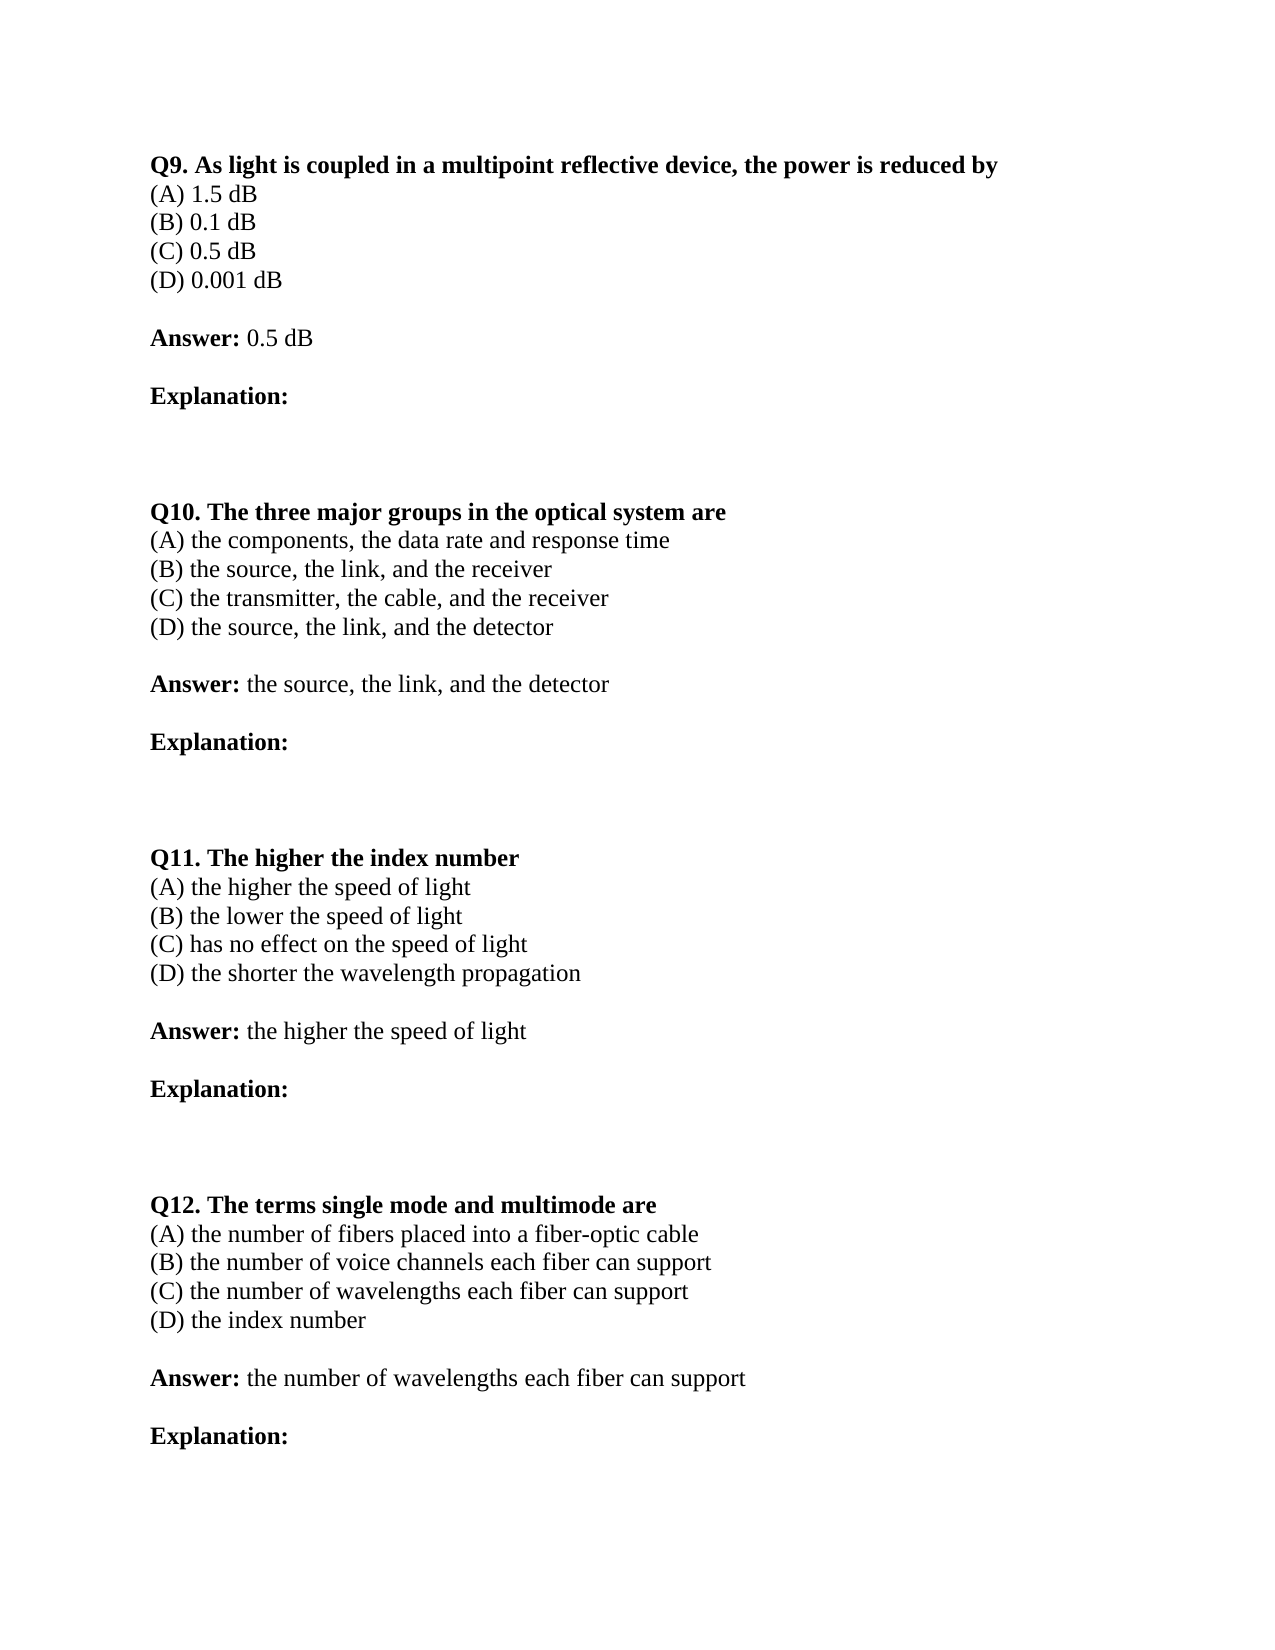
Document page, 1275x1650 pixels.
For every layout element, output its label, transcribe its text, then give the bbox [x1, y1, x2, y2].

text Answer: the higher the speed of light [150, 1016, 1125, 1045]
text Explanation: [150, 1074, 1125, 1103]
text Q11. The higher the index number (A) the higher the speed of light (B) the lower the speed of light (C) has no effect on the speed of light (D) the shorter the wavelength propagation [150, 843, 1125, 987]
text Q9. As light is coupled in a multipoint reflective device, the power is reduced by (A) 1.5 dB (B) 0.1 dB (C) 0.5 dB (D) 0.001 dB [150, 150, 1125, 294]
text Answer: 0.5 dB [150, 323, 1125, 352]
text Answer: the number of wavelengths each fiber can support [150, 1363, 1125, 1392]
text Explanation: [150, 381, 1125, 409]
text Answer: the source, the link, and the detector [150, 669, 1125, 698]
text Q10. The three major groups in the optical system are (A) the components, the data rate and response time (B) the source, the link, and the receiver (C) the transmitter, the cable, and the receiver (D) the source, the link, and the detector [150, 497, 1125, 640]
text Q12. The terms single mode and multimode are (A) the number of fibers placed into a fiber-optic cable (B) the number of voice channels each fiber can support (C) the number of wavelengths each fiber can support (D) the index number [150, 1190, 1125, 1334]
text Explanation: [150, 1421, 1125, 1449]
text Explanation: [150, 727, 1125, 756]
